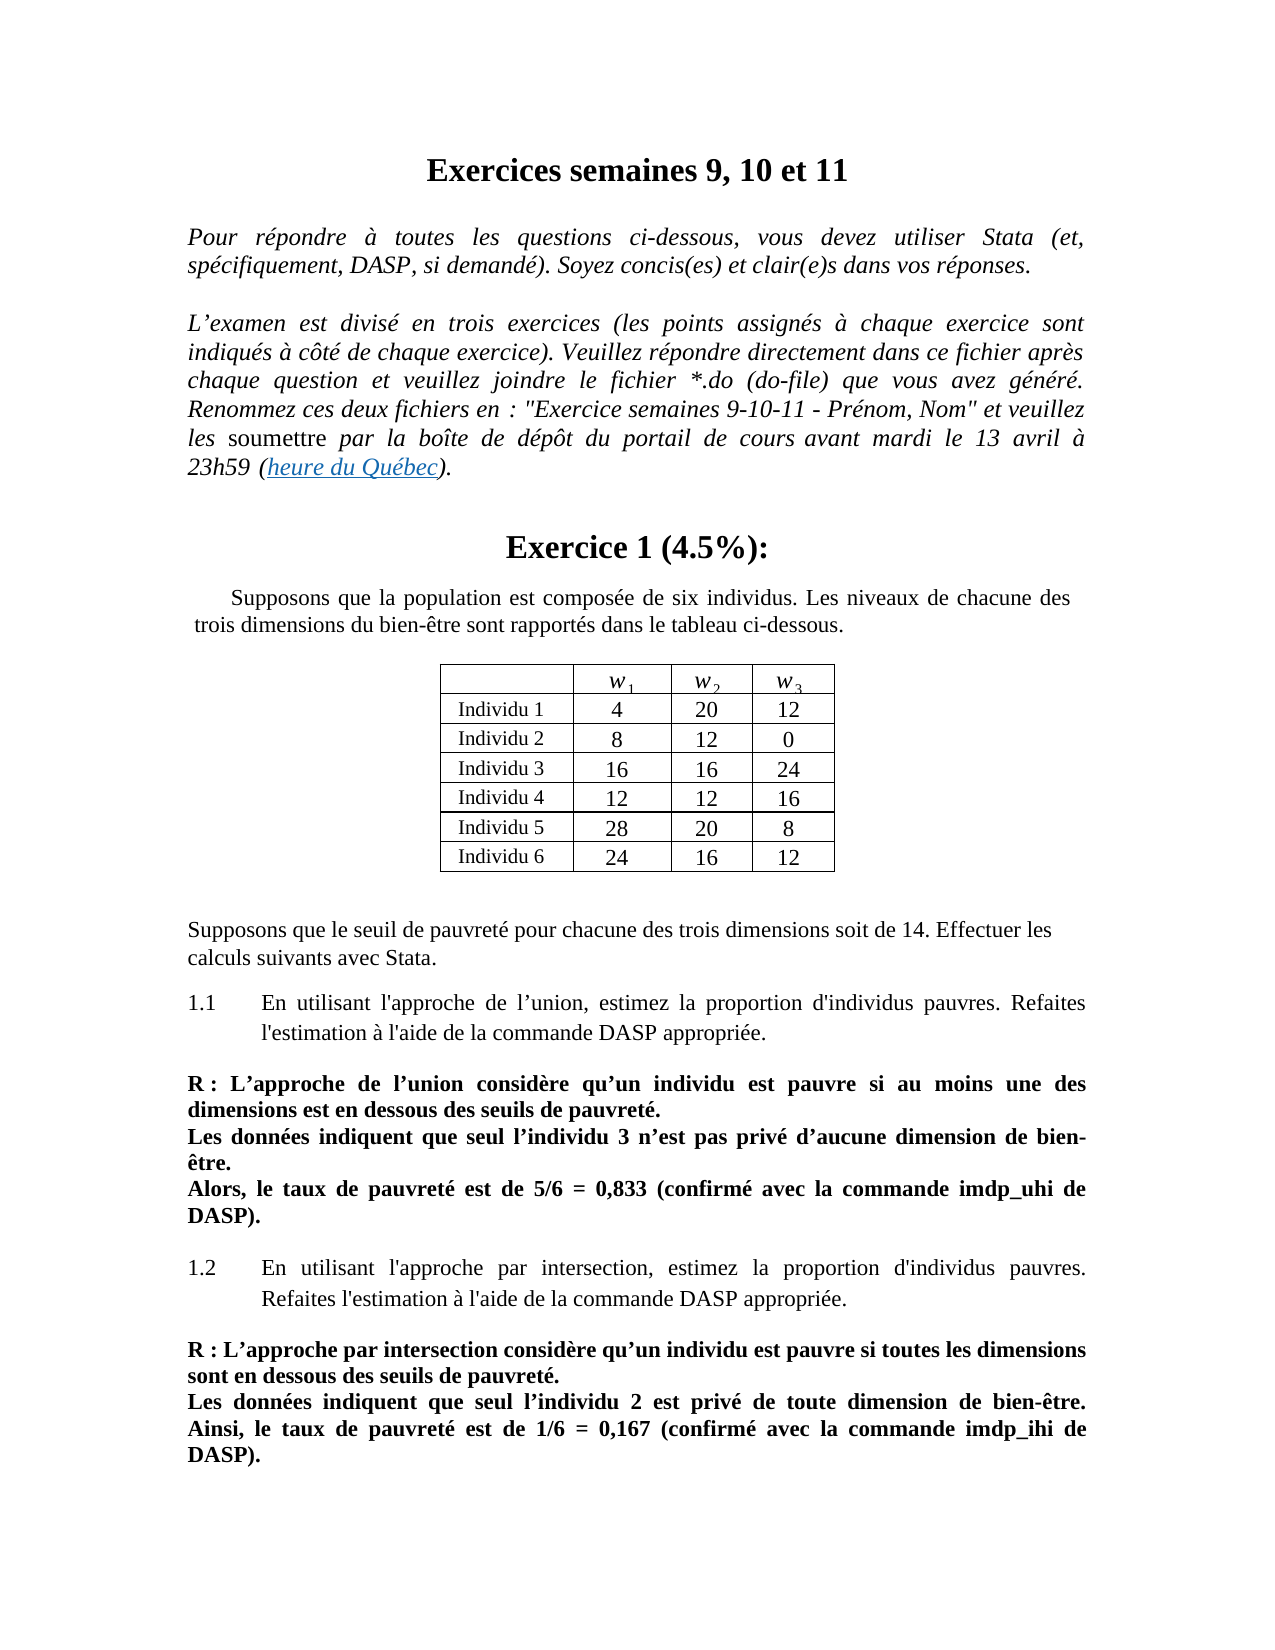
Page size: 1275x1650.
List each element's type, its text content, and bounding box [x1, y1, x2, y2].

table_cell Individu 1 [441, 694, 573, 723]
table_cell 16 [672, 842, 752, 871]
table_cell Individu 4 [441, 783, 573, 811]
table_cell 28 [574, 813, 671, 841]
table_cell 16 [672, 753, 752, 782]
table_cell Individu 3 [441, 753, 573, 782]
table_cell 0 [753, 724, 834, 752]
table_cell Individu 6 [441, 842, 573, 871]
table_cell 20 [672, 813, 752, 841]
table_cell 8 [753, 813, 834, 841]
table_cell 20 [672, 694, 752, 723]
table_header [441, 665, 573, 693]
table_cell 12 [672, 783, 752, 811]
table_header [672, 665, 752, 693]
text Exercices semaines 9, 10 et 11 [187, 150, 1087, 188]
table_header [574, 665, 671, 693]
text R : L’approche de l’union considère qu’un individu est pauvre si au moins une des dimensions est en dessous des seuils de pauvreté. [187, 1070, 1087, 1123]
text L’examen est divisé en trois exercices (les points assignés à chaque exercice sont indiqués à côté de chaque exercice). Veuillez répondre directement dans ce fichier après chaque question et veuillez joindre le fichier *.do (do-file) que vous avez généré. Renommez ces deux fichiers en : "Exercice semaines 9-10-11 - Prénom, Nom" et veuillez les soumettre par la boîte de dépôt du portail de cours avant mardi le 13 avril à 23h59 (heure du Québec). [187, 308, 1087, 481]
text Les données indiquent que seul l’individu 2 est privé de toute dimension de bien-être. Ainsi, le taux de pauvreté est de 1/6 = 0,167 (confirmé avec la commande imdp_ihi de DASP). [187, 1388, 1087, 1467]
text Supposons que le seuil de pauvreté pour chacune des trois dimensions soit de 14. Effectuer les calculs suivants avec Stata. [187, 916, 1087, 971]
table_cell Individu 2 [441, 724, 573, 752]
text Les données indiquent que seul l’individu 3 n’est pas privé d’aucune dimension de bien-être. Alors, le taux de pauvreté est de 5/6 = 0,833 (confirmé avec la commande imdp_uhi de DASP). [187, 1123, 1087, 1228]
list En utilisant l'approche par intersection, estimez la proportion d'individus pauvres. Refaites l'estimation à l'aide de la commande DASP appropriée. [187, 1254, 1087, 1311]
table_cell 8 [574, 724, 671, 752]
table_cell 16 [753, 783, 834, 811]
table_cell 12 [753, 842, 834, 871]
text Pour répondre à toutes les questions ci-dessous, vous devez utiliser Stata (et, spécifiquement, DASP, si demandé). Soyez concis(es) et clair(e)s dans vos réponses. [187, 222, 1087, 279]
table_cell 24 [574, 842, 671, 871]
subtitle Exercice 1 (4.5%): [187, 527, 1087, 565]
table_cell 12 [672, 724, 752, 752]
table_cell Individu 5 [441, 813, 573, 841]
table_header [753, 665, 834, 693]
list En utilisant l'approche de l’union, estimez la proportion d'individus pauvres. Refaites l'estimation à l'aide de la commande DASP appropriée. [187, 989, 1087, 1045]
table_cell 12 [753, 694, 834, 723]
table_cell 12 [574, 783, 671, 811]
table_cell 16 [574, 753, 671, 782]
text Supposons que la population est composée de six individus. Les niveaux de chacune des trois dimensions du bien-être sont rapportés dans le tableau ci-dessous. [194, 584, 1072, 637]
text R : L’approche par intersection considère qu’un individu est pauvre si toutes les dimensions sont en dessous des seuils de pauvreté. [187, 1336, 1087, 1388]
table_cell 4 [574, 694, 671, 723]
table_cell 24 [753, 753, 834, 782]
